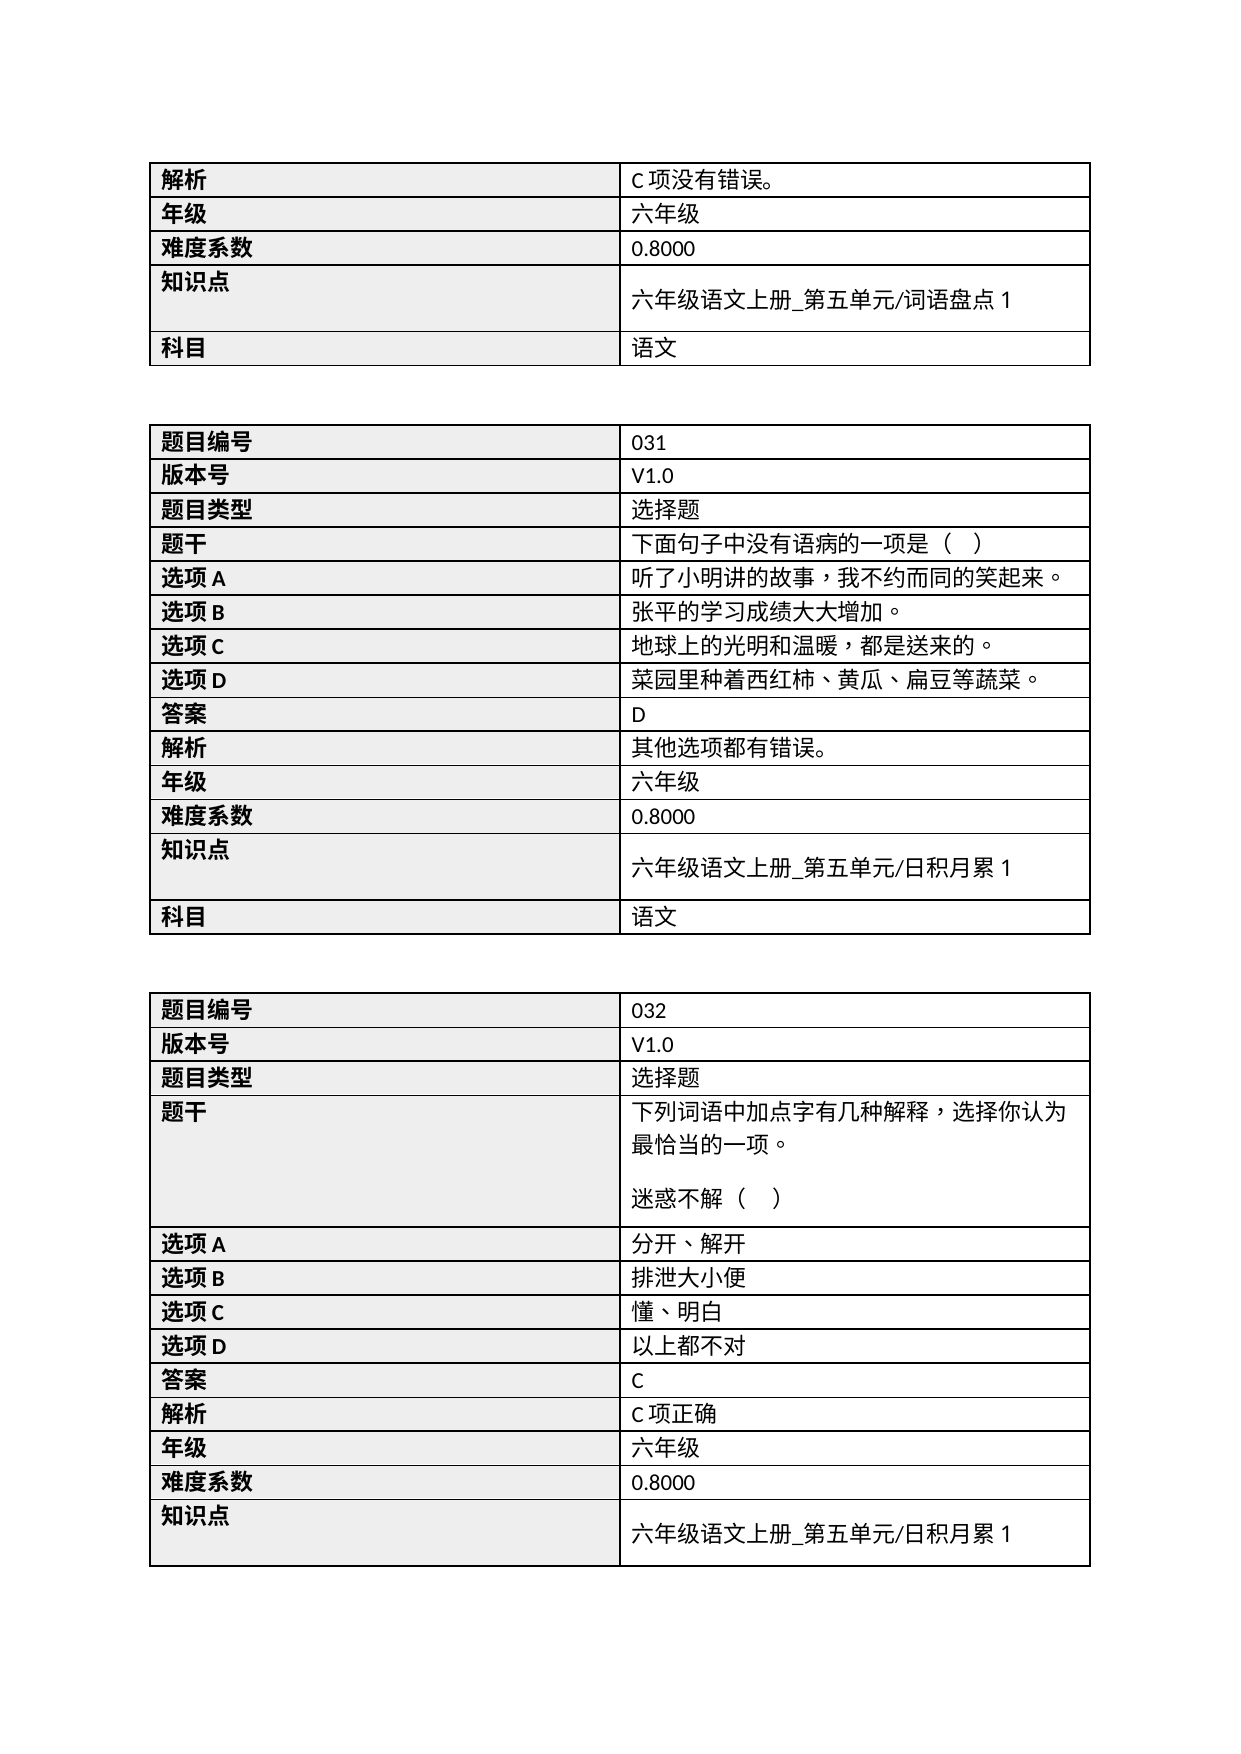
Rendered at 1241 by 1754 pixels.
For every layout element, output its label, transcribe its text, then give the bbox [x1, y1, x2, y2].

table_cell 题目类型 [151, 494, 619, 526]
table_cell 选项A [151, 562, 619, 594]
table_cell 解析 [151, 1398, 619, 1430]
table_cell 六年级语文上册_第五单元/日积月累1 [621, 834, 1089, 899]
table_cell 版本号 [151, 1028, 619, 1060]
table_cell V1.0 [621, 1028, 1089, 1060]
table_cell 难度系数 [151, 800, 619, 833]
table_cell 听了小明讲的故事，我不约而同的笑起来。 [621, 562, 1089, 594]
table_cell 地球上的光明和温暖，都是送来的。 [621, 630, 1089, 662]
table_cell 答案 [151, 1364, 619, 1396]
table_cell 解析 [151, 164, 619, 196]
table_cell 题干 [151, 528, 619, 560]
table_header 题目编号 [151, 994, 619, 1026]
table_cell 选项D [151, 1330, 619, 1362]
table_cell 科目 [151, 332, 619, 365]
table_cell 懂、明白 [621, 1296, 1089, 1328]
table_cell D [621, 698, 1089, 730]
table_cell 下列词语中加点字有几种解释，选择你认为最恰当的一项。 迷惑不解（ ） [621, 1096, 1089, 1226]
table_cell 难度系数 [151, 1466, 619, 1498]
table_cell 六年级语文上册_第五单元/日积月累1 [621, 1500, 1089, 1565]
table_cell 选项C [151, 1296, 619, 1328]
table_cell 科目 [151, 901, 619, 933]
table_cell 语文 [621, 332, 1089, 365]
table_cell 选项D [151, 664, 619, 696]
table_cell V1.0 [621, 460, 1089, 492]
table_cell 年级 [151, 1432, 619, 1464]
table_cell 选项A [151, 1228, 619, 1260]
table_cell 六年级 [621, 198, 1089, 230]
table_header 032 [621, 994, 1089, 1026]
table_cell 版本号 [151, 460, 619, 492]
table_cell 0.8000 [621, 232, 1089, 264]
table_cell 题干 [151, 1096, 619, 1226]
table_cell 六年级 [621, 1432, 1089, 1464]
table_cell 语文 [621, 901, 1089, 933]
table_cell 以上都不对 [621, 1330, 1089, 1362]
table_cell 解析 [151, 732, 619, 764]
table_cell 选项B [151, 1262, 619, 1294]
table_cell 0.8000 [621, 800, 1089, 833]
table_cell 难度系数 [151, 232, 619, 264]
table_cell 排泄大小便 [621, 1262, 1089, 1294]
table_cell C项没有错误。 [621, 164, 1089, 196]
table_cell 知识点 [151, 266, 619, 331]
table_header 题目编号 [151, 426, 619, 458]
table_cell 张平的学习成绩大大增加。 [621, 596, 1089, 628]
table_cell C项正确 [621, 1398, 1089, 1430]
table_cell 菜园里种着西红柿、黄瓜、扁豆等蔬菜。 [621, 664, 1089, 696]
table_cell 选项B [151, 596, 619, 628]
table_cell 0.8000 [621, 1466, 1089, 1498]
table_cell 年级 [151, 198, 619, 230]
table_cell 六年级 [621, 766, 1089, 798]
table_cell 知识点 [151, 834, 619, 899]
table_cell 六年级语文上册_第五单元/词语盘点1 [621, 266, 1089, 331]
table_cell 分开、解开 [621, 1228, 1089, 1260]
table_cell 其他选项都有错误。 [621, 732, 1089, 764]
table_cell 题目类型 [151, 1062, 619, 1094]
table_cell 选择题 [621, 1062, 1089, 1094]
table_cell 选择题 [621, 494, 1089, 526]
table_cell 答案 [151, 698, 619, 730]
table_cell 年级 [151, 766, 619, 798]
table_cell C [621, 1364, 1089, 1396]
table_header 031 [621, 426, 1089, 458]
table_cell 下面句子中没有语病的一项是（ ） [621, 528, 1089, 560]
table_cell 选项C [151, 630, 619, 662]
table_cell 知识点 [151, 1500, 619, 1565]
